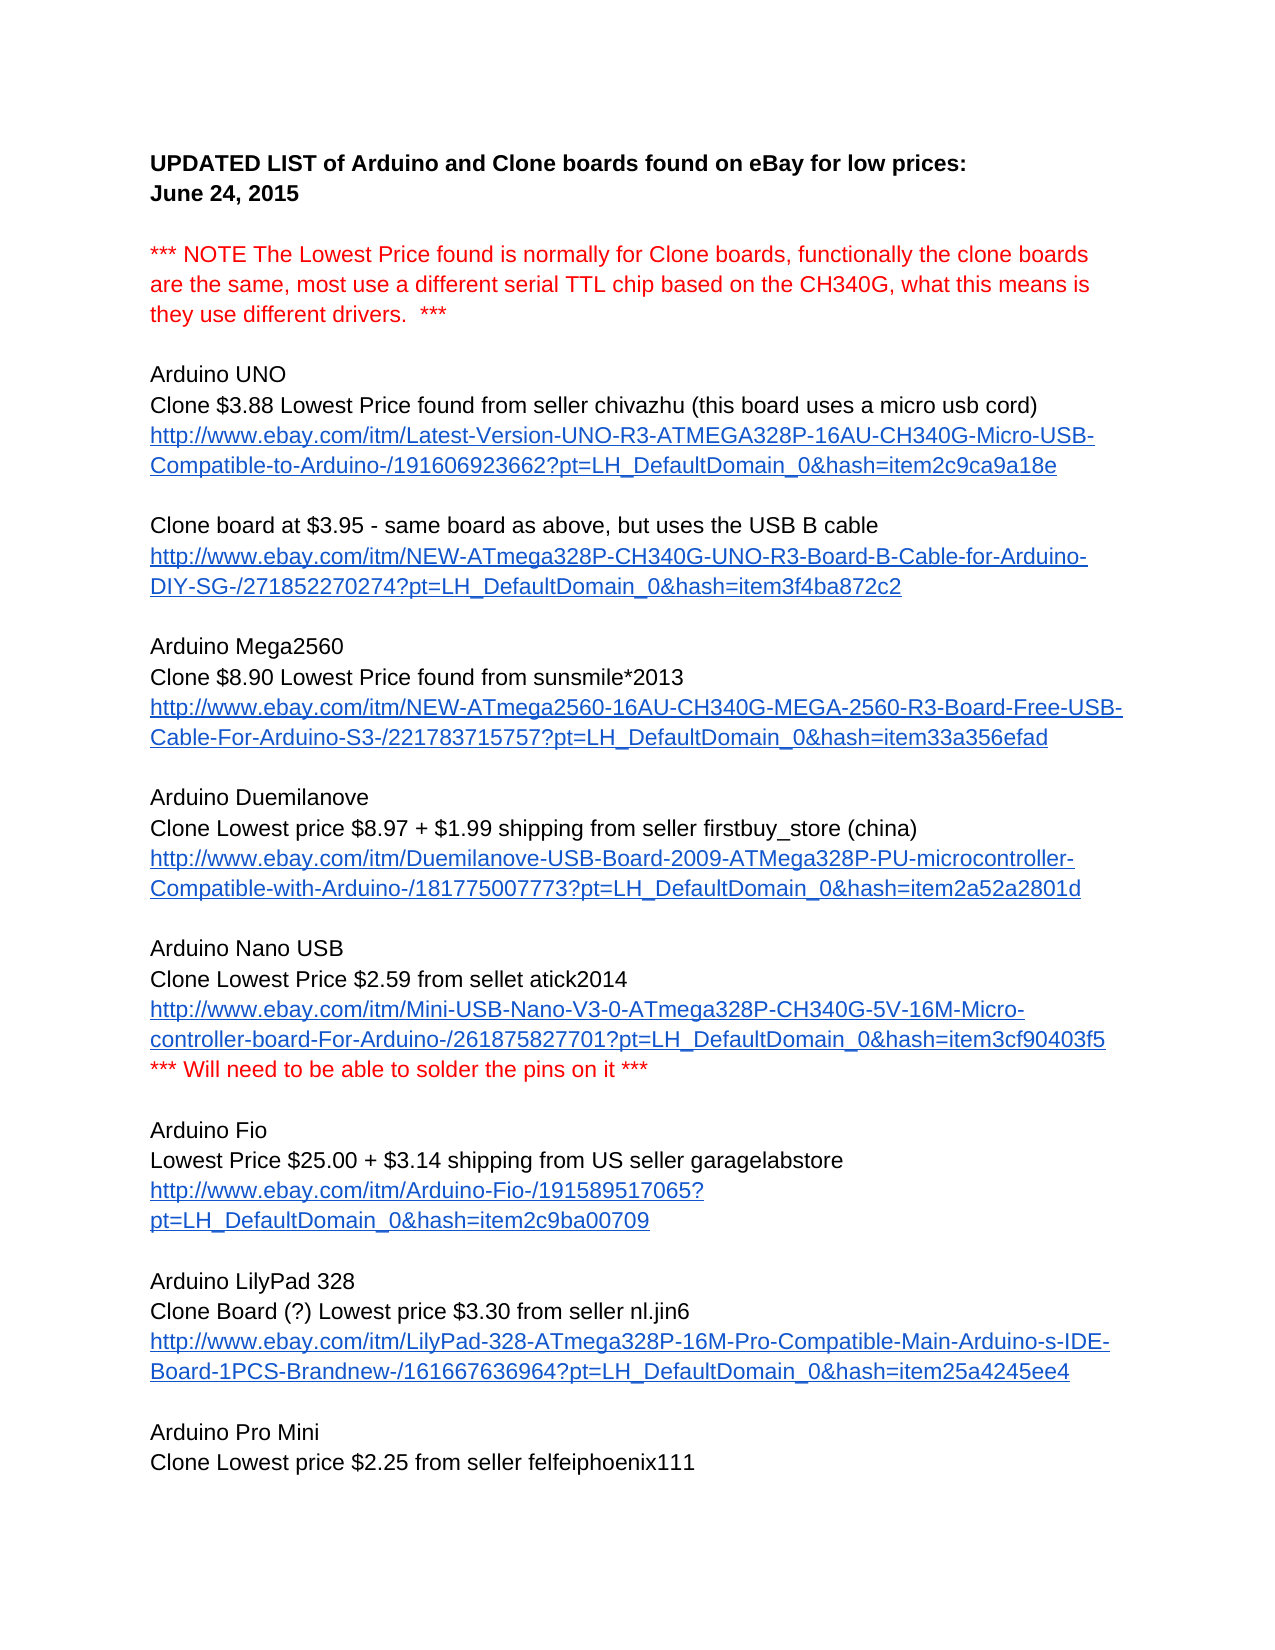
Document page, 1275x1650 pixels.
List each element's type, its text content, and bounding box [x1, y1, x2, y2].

text *** NOTE The Lowest Price found is normally for Clone boards, functionally the clone boards are the same, most use a different serial TTL chip based on the CH340G, what this means is they use different drivers. *** [150, 241, 1125, 327]
text Clone $8.90 Lowest Price found from sunsmile*2013 [150, 663, 1125, 690]
text Clone Lowest price $2.25 from seller felfeiphoenix111 [150, 1449, 1125, 1475]
text Clone Board (?) Lowest price $3.30 from seller nl.jin6 [150, 1298, 1125, 1324]
text http://www.ebay.com/itm/Arduino-Fio-/191589517065?pt=LH_DefaultDomain_0&hash=item2c9ba00709 [150, 1177, 1125, 1234]
text http://www.ebay.com/itm/NEW-ATmega2560-16AU-CH340G-MEGA-2560-R3-Board-Free-USB-Cable-For-Arduino-S3-/221783715757?pt=LH_DefaultDomain_0&hash=item33a356efad [150, 694, 1125, 750]
text http://www.ebay.com/itm/Latest-Version-UNO-R3-ATMEGA328P-16AU-CH340G-Micro-USB-Compatible-to-Arduino-/191606923662?pt=LH_DefaultDomain_0&hash=item2c9ca9a18e [150, 422, 1125, 478]
text Arduino Duemilanove [150, 784, 1125, 811]
text Clone $3.88 Lowest Price found from seller chivazhu (this board uses a micro usb cord) [150, 392, 1125, 418]
text Clone Lowest Price $2.59 from sellet atick2014 [150, 966, 1125, 992]
text Arduino UNO [150, 361, 1125, 388]
text Clone Lowest price $8.97 + $1.99 shipping from seller firstbuy_store (china) [150, 814, 1125, 841]
text June 24, 2015 [150, 180, 1125, 207]
text http://www.ebay.com/itm/Duemilanove-USB-Board-2009-ATMega328P-PU-microcontroller-Compatible-with-Arduino-/181775007773?pt=LH_DefaultDomain_0&hash=item2a52a2801d [150, 845, 1125, 901]
text Arduino Pro Mini [150, 1419, 1125, 1445]
text Clone board at $3.95 - same board as above, but uses the USB B cable [150, 512, 1125, 539]
text Arduino Nano USB [150, 935, 1125, 962]
text Arduino Mega2560 [150, 633, 1125, 660]
text http://www.ebay.com/itm/NEW-ATmega328P-CH340G-UNO-R3-Board-B-Cable-for-Arduino-DIY-SG-/271852270274?pt=LH_DefaultDomain_0&hash=item3f4ba872c2 [150, 543, 1125, 599]
text Lowest Price $25.00 + $3.14 shipping from US seller garagelabstore [150, 1147, 1125, 1173]
text http://www.ebay.com/itm/LilyPad-328-ATmega328P-16M-Pro-Compatible-Main-Arduino-s-IDE-Board-1PCS-Brandnew-/161667636964?pt=LH_DefaultDomain_0&hash=item25a4245ee4 [150, 1328, 1125, 1385]
text Arduino Fio [150, 1117, 1125, 1143]
text UPDATED LIST of Arduino and Clone boards found on eBay for low prices: [150, 150, 1125, 176]
text Arduino LilyPad 328 [150, 1268, 1125, 1294]
text http://www.ebay.com/itm/Mini-USB-Nano-V3-0-ATmega328P-CH340G-5V-16M-Micro-controller-board-For-Arduino-/261875827701?pt=LH_DefaultDomain_0&hash=item3cf90403f5 [150, 996, 1125, 1052]
text *** Will need to be able to solder the pins on it *** [150, 1056, 1125, 1083]
